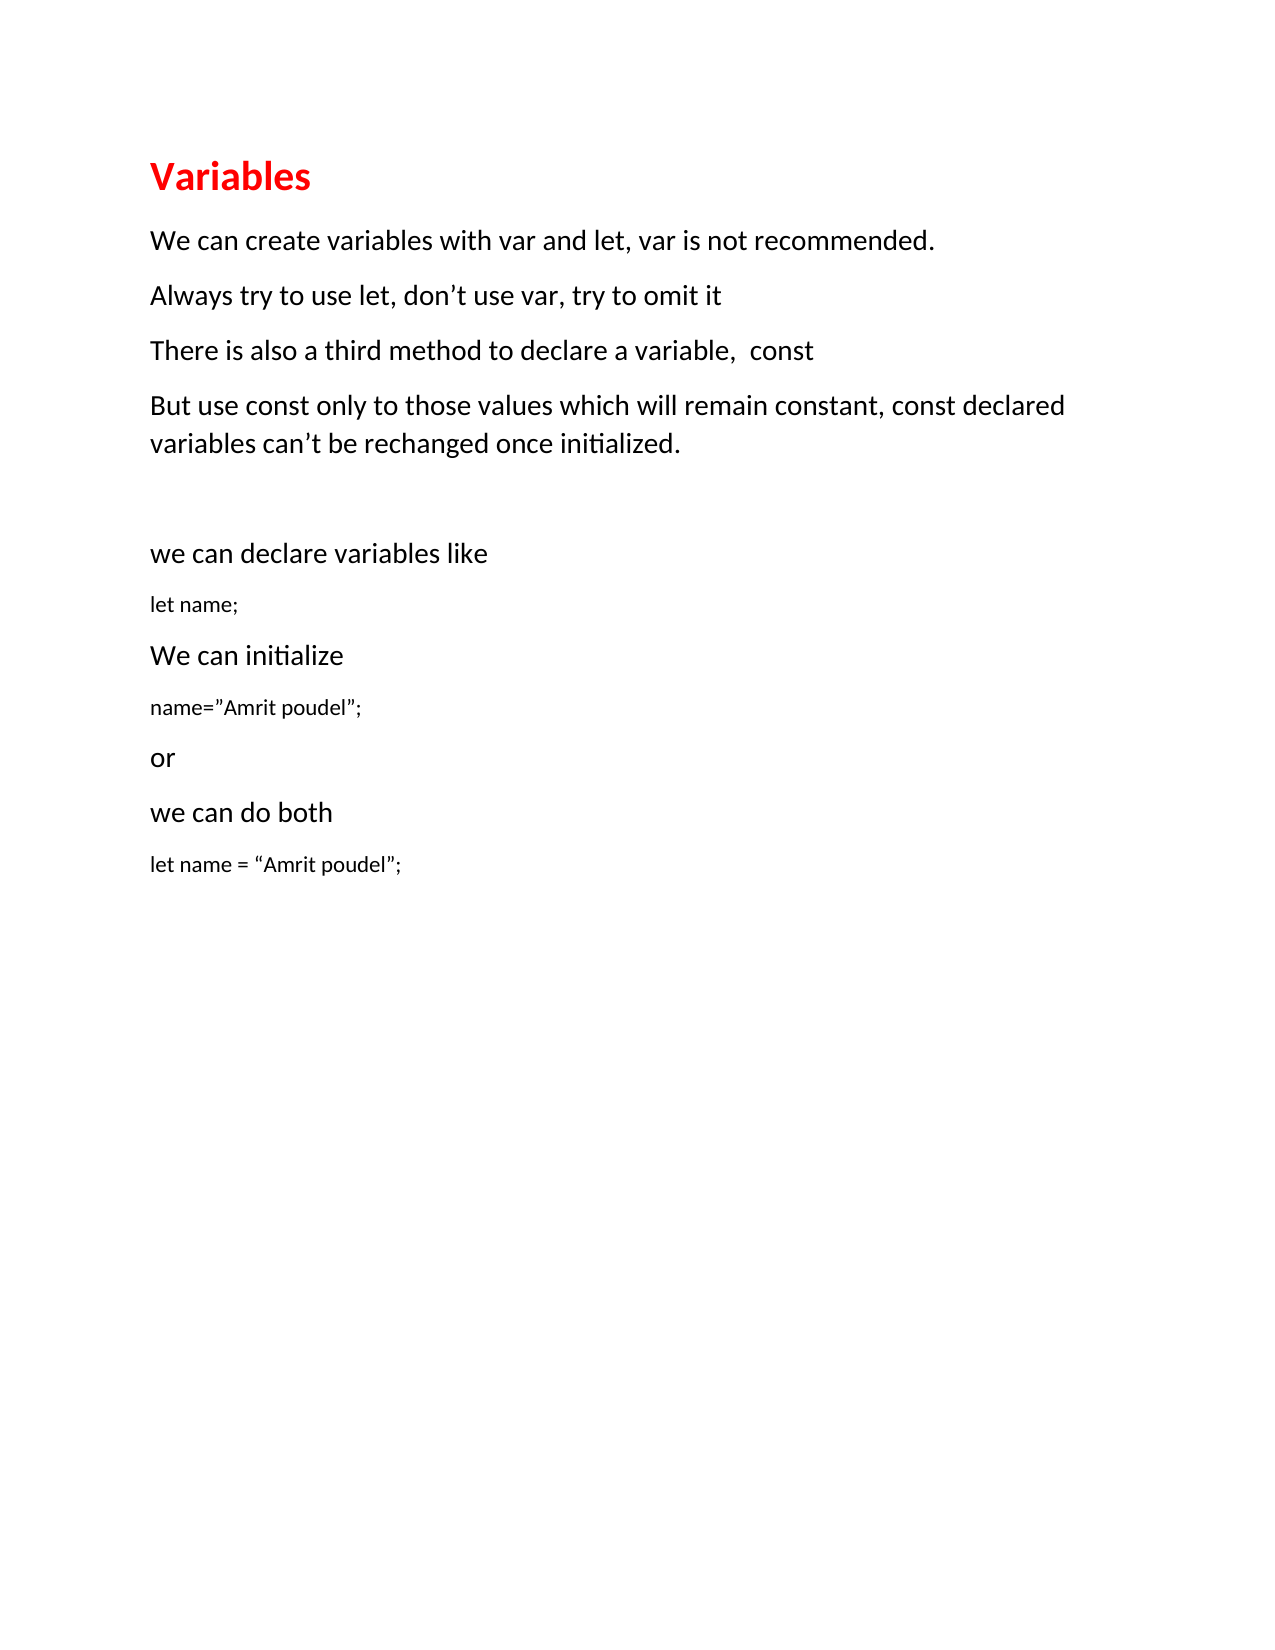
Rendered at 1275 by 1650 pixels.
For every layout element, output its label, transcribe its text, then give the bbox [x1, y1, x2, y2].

text or [150, 739, 1125, 775]
text we can do both [150, 794, 1125, 830]
text There is also a third method to declare a variable, const [150, 332, 1125, 367]
text Variables [150, 150, 1125, 201]
text let name = “Amrit poudel”; [150, 850, 1125, 878]
text But use const only to those values which will remain constant, const declared variables can’t be rechanged once initialized. [150, 387, 1125, 461]
text We can initialize [150, 637, 1125, 673]
text We can create variables with var and let, var is not recommended. [150, 222, 1125, 257]
text let name; [150, 591, 1125, 619]
text name=”Amrit poudel”; [150, 693, 1125, 721]
text Always try to use let, don’t use var, try to omit it [150, 277, 1125, 312]
text we can declare variables like [150, 536, 1125, 571]
